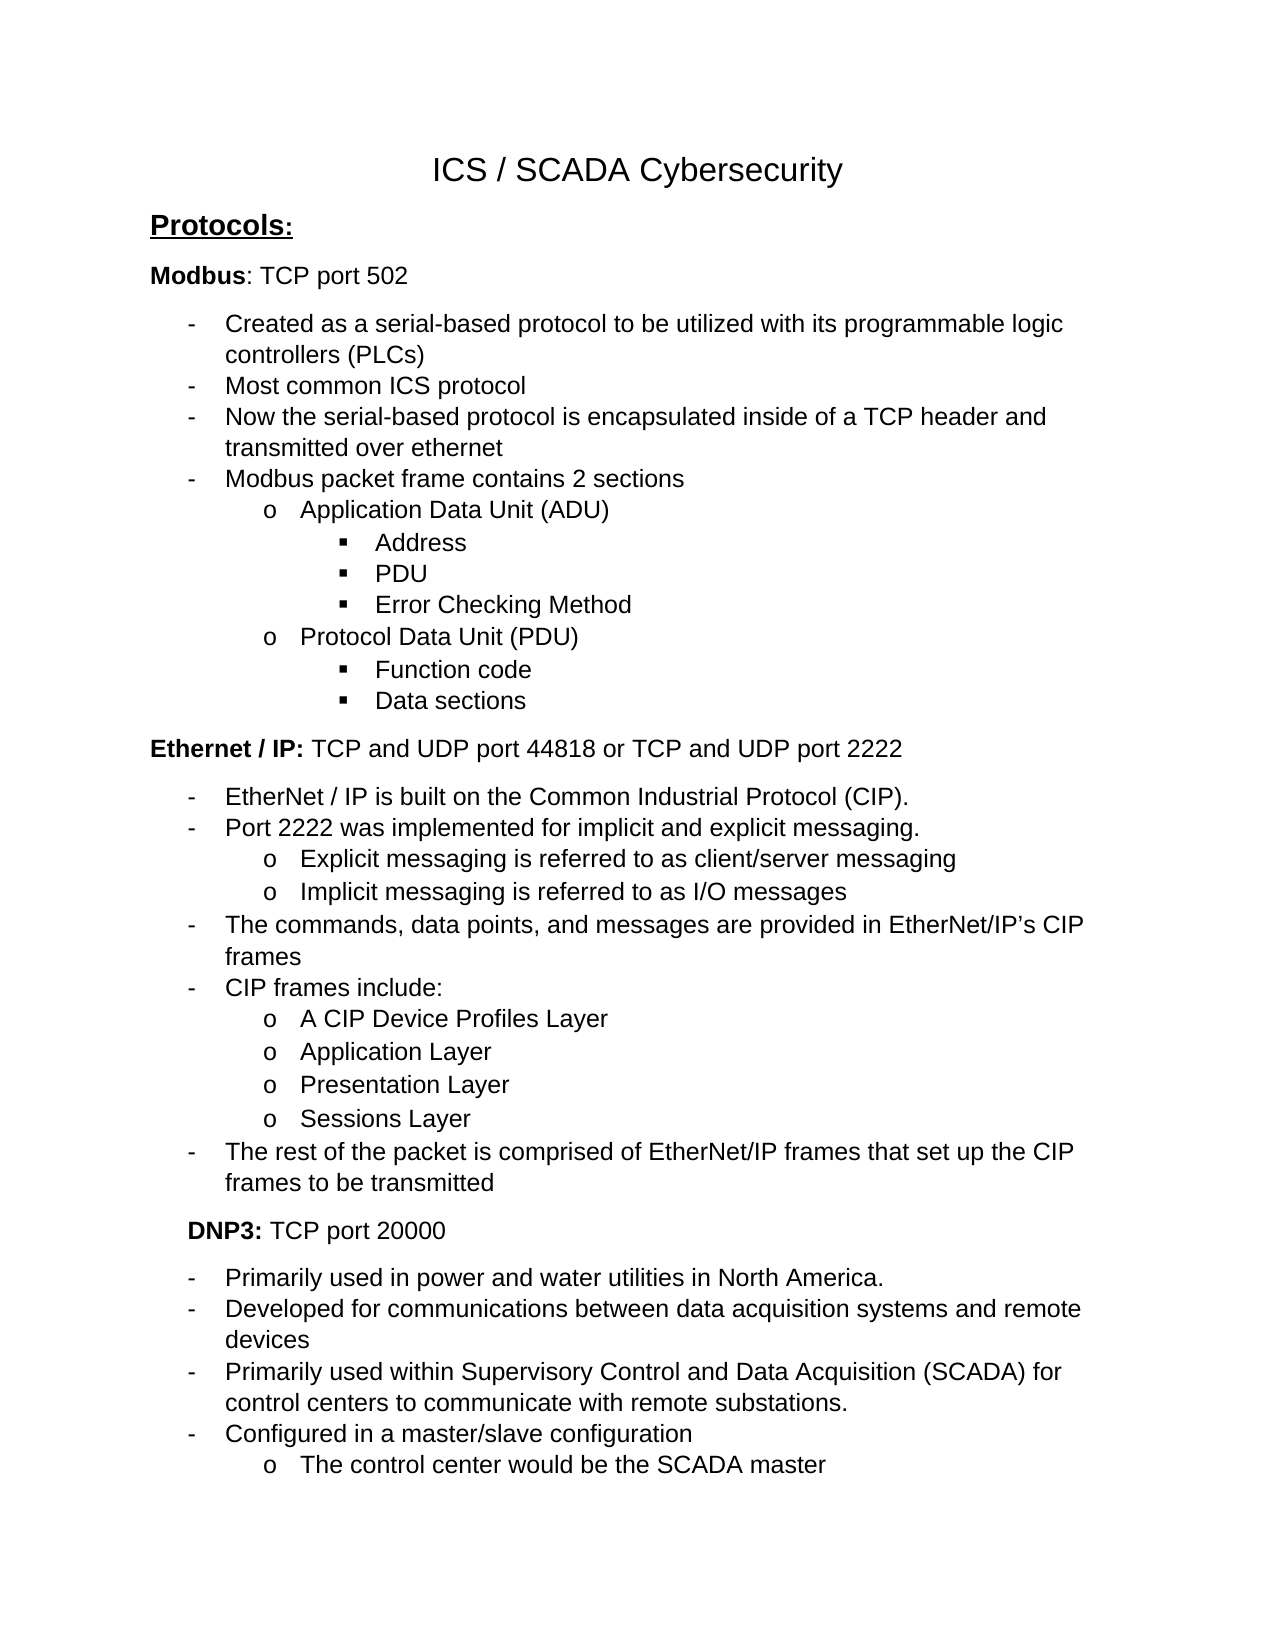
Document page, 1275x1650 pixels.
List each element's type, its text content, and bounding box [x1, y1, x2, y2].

list Application Layer [262, 1037, 1125, 1068]
list Sessions Layer [262, 1103, 1125, 1134]
list Address [337, 528, 1125, 557]
text DNP3: TCP port 20000 [187, 1216, 1125, 1244]
list Implicit messaging is referred to as I/O messages [262, 877, 1125, 908]
list Configured in a master/slave configuration [187, 1418, 1125, 1447]
list Created as a serial-based protocol to be utilized with its programmable logic controllers (PLCs) [187, 309, 1125, 368]
list PDU [337, 559, 1125, 588]
list Modbus packet frame contains 2 sections [187, 464, 1125, 493]
list Function code [337, 655, 1125, 684]
text Modbus: TCP port 502 [150, 261, 1125, 290]
list Primarily used in power and water utilities in North America. [187, 1263, 1125, 1292]
text Protocols: [150, 208, 1125, 242]
list Presentation Layer [262, 1070, 1125, 1101]
list Error Checking Method [337, 591, 1125, 619]
text ICS / SCADA Cybersecurity [150, 150, 1125, 188]
list Primarily used within Supervisory Control and Data Acquisition (SCADA) for control centers to communicate with remote substations. [187, 1356, 1125, 1416]
list EtherNet / IP is built on the Common Industrial Protocol (CIP). [187, 782, 1125, 810]
list Developed for communications between data acquisition systems and remote devices [187, 1294, 1125, 1354]
list CIP frames include: [187, 972, 1125, 1001]
list Most common ICS protocol [187, 371, 1125, 399]
list The commands, data points, and messages are provided in EtherNet/IP’s CIP frames [187, 910, 1125, 970]
list Protocol Data Unit (PDU) [262, 622, 1125, 653]
list Application Data Unit (ADU) [262, 495, 1125, 526]
list Port 2222 was implemented for implicit and explicit messaging. [187, 813, 1125, 841]
list A CIP Device Profiles Layer [262, 1003, 1125, 1034]
text Ethernet / IP: TCP and UDP port 44818 or TCP and UDP port 2222 [150, 734, 1125, 763]
list The rest of the packet is comprised of EtherNet/IP frames that set up the CIP frames to be transmitted [187, 1137, 1125, 1197]
list Explicit messaging is referred to as client/server messaging [262, 844, 1125, 875]
list The control center would be the SCADA master [262, 1449, 1125, 1481]
list Data sections [337, 686, 1125, 715]
list Now the serial-based protocol is encapsulated inside of a TCP header and transmitted over ethernet [187, 402, 1125, 462]
